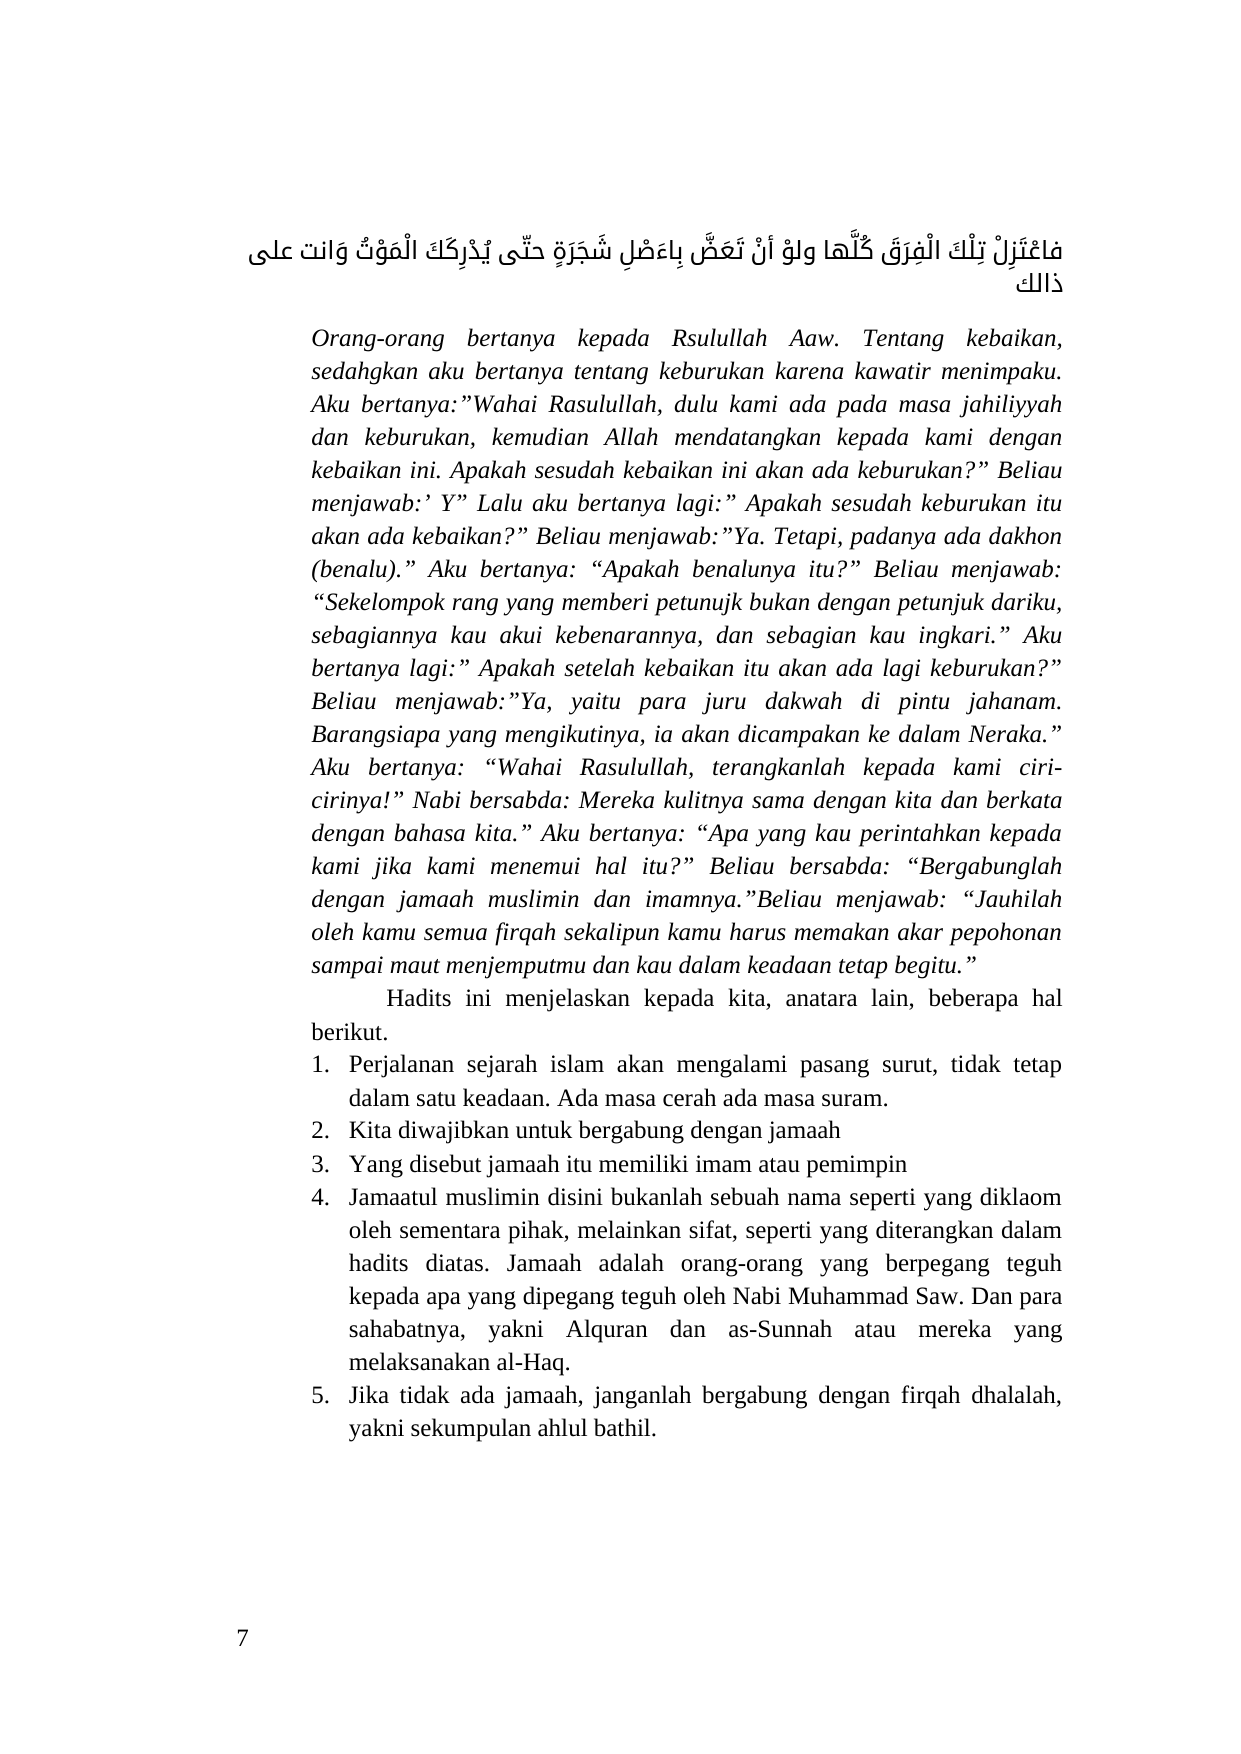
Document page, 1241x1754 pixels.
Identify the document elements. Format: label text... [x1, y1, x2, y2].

list Jamaatul muslimin disini bukanlah sebuah nama seperti yang diklaom oleh sementara pihak, melainkan sifat, seperti yang diterangkan dalam hadits diatas. Jamaah adalah orang-orang yang berpegang teguh kepada apa yang dipegang teguh oleh Nabi Muhammad Saw. Dan para sahabatnya, yakni Alquran dan as-Sunnah atau mereka yang melaksanakan al-Haq. [311, 1182, 1063, 1376]
list Jika tidak ada jamaah, janganlah bergabung dengan firqah dhalalah, yakni sekumpulan ahlul bathil. [311, 1380, 1063, 1442]
list Kita diwajibkan untuk bergabung dengan jamaah [311, 1116, 1063, 1144]
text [236, 236, 1063, 298]
list Orang-orang bertanya kepada Rsulullah Aaw. Tentang kebaikan, sedahgkan aku bertanya tentang keburukan karena kawatir menimpaku. Aku bertanya:”Wahai Rasulullah, dulu kami ada pada masa jahiliyyah dan keburukan, kemudian Allah mendatangkan kepada kami dengan kebaikan ini. Apakah sesudah kebaikan ini akan ada keburukan?” Beliau menjawab:’ Y” Lalu aku bertanya lagi:” Apakah sesudah keburukan itu akan ada kebaikan?” Beliau menjawab:”Ya. Tetapi, padanya ada dakhon (benalu).” Aku bertanya: “Apakah benalunya itu?” Beliau menjawab: “Sekelompok rang yang memberi petunujk bukan dengan petunjuk dariku, sebagiannya kau akui kebenarannya, dan sebagian kau ingkari.” Aku bertanya lagi:” Apakah setelah kebaikan itu akan ada lagi keburukan?” Beliau menjawab:”Ya, yaitu para juru dakwah di pintu jahanam. Barangsiapa yang mengikutinya, ia akan dicampakan ke dalam Neraka.” Aku bertanya: “Wahai Rasulullah, terangkanlah kepada kami ciri-cirinya!” Nabi bersabda: Mereka kulitnya sama dengan kita dan berkata dengan bahasa kita.” Aku bertanya: “Apa yang kau perintahkan kepada kami jika kami menemui hal itu?” Beliau bersabda: “Bergabunglah dengan jamaah muslimin dan imamnya.”Beliau menjawab: “Jauhilah oleh kamu semua firqah sekalipun kamu harus memakan akar pepohonan sampai maut menjemputmu dan kau dalam keadaan tetap begitu.” [311, 323, 1063, 979]
list Hadits ini menjelaskan kepada kita, anatara lain, beberapa hal berikut. [311, 983, 1063, 1045]
list Yang disebut jamaah itu memiliki imam atau pemimpin [311, 1149, 1063, 1177]
list Perjalanan sejarah islam akan mengalami pasang surut, tidak tetap dalam satu keadaan. Ada masa cerah ada masa suram. [311, 1049, 1063, 1111]
